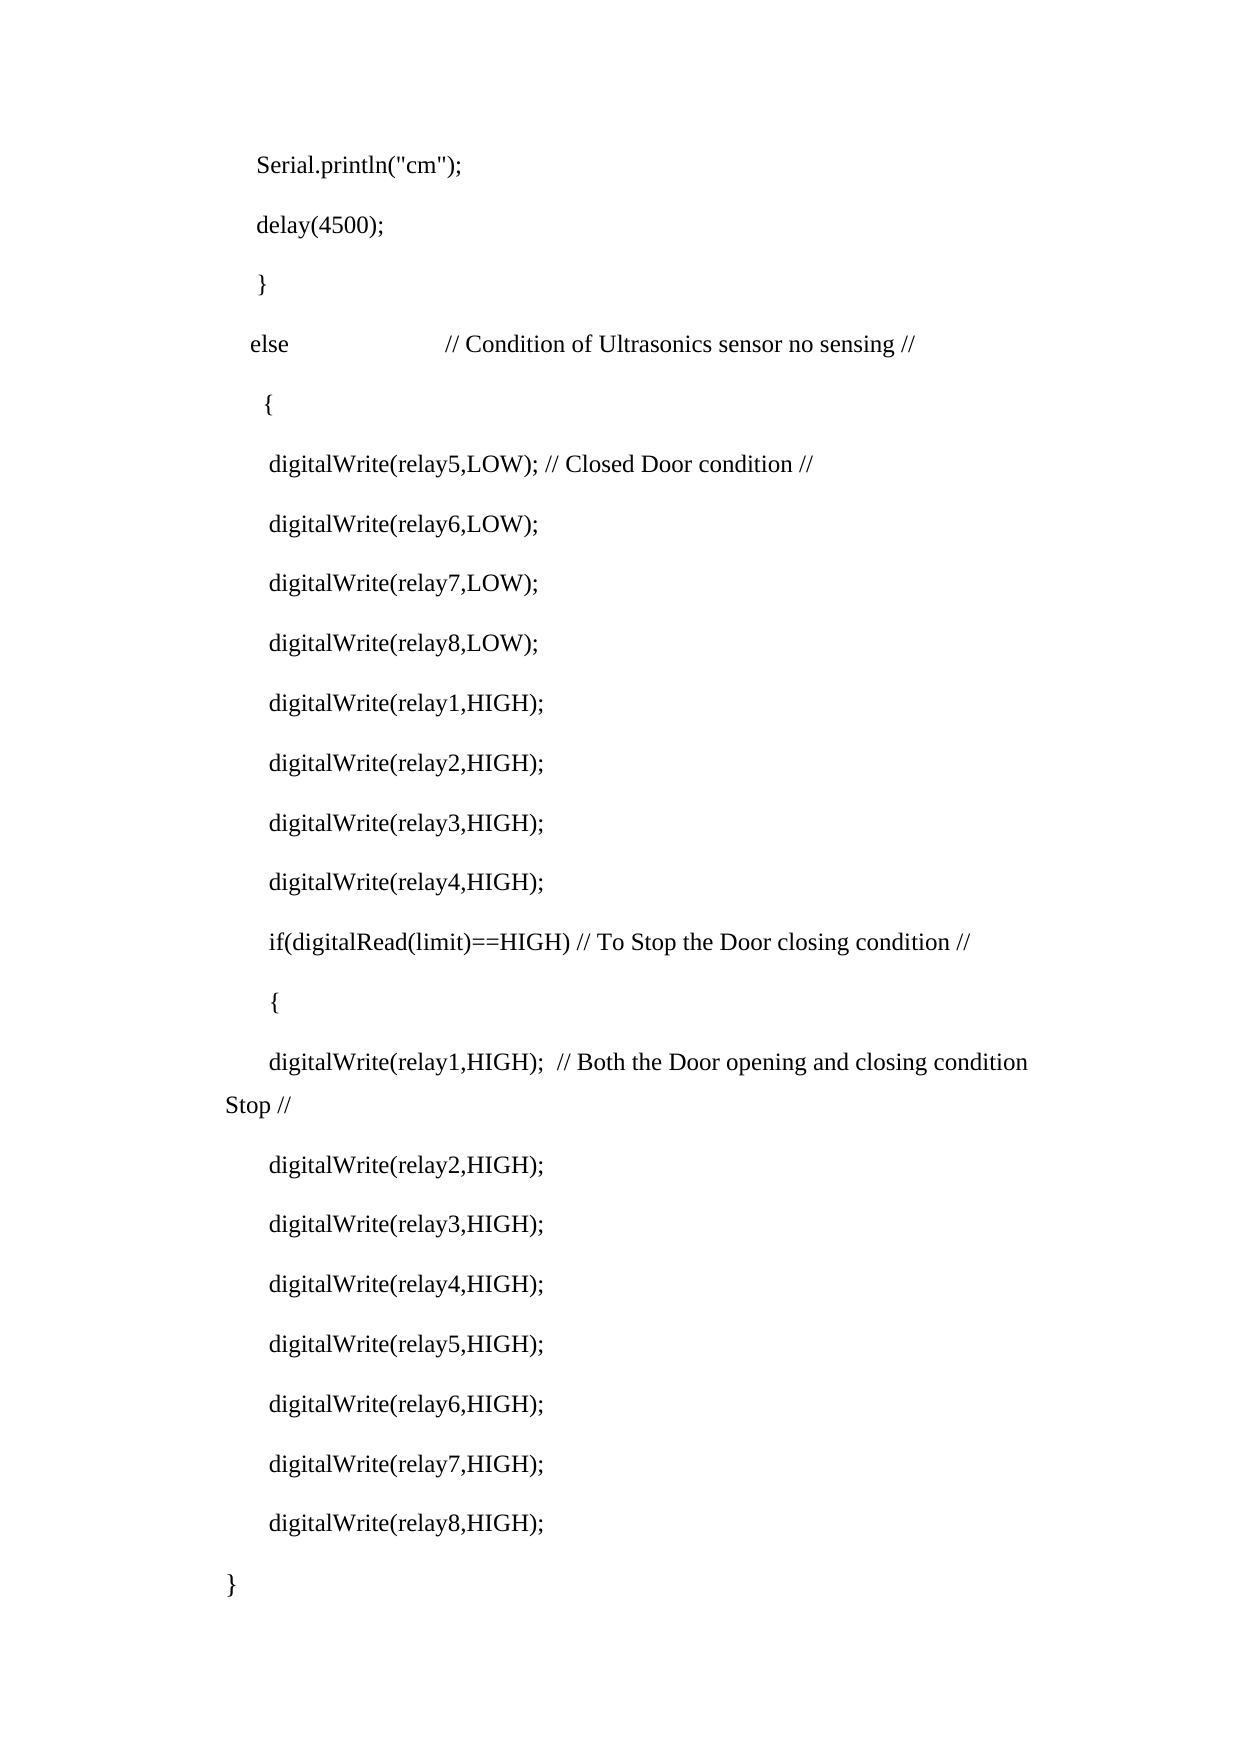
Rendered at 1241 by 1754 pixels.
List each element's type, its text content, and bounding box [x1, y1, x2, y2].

text digitalWrite(relay6,HIGH); [225, 1389, 1090, 1418]
text digitalWrite(relay5,HIGH); [225, 1329, 1090, 1358]
text digitalWrite(relay4,HIGH); [225, 867, 1090, 896]
text { [225, 987, 1090, 1016]
text digitalWrite(relay7,LOW); [225, 568, 1090, 597]
text Serial.println("cm"); [225, 150, 1090, 179]
text delay(4500); [225, 210, 1090, 238]
text digitalWrite(relay1,HIGH); [225, 688, 1090, 717]
text } [225, 269, 1090, 298]
text digitalWrite(relay5,LOW); // Closed Door condition // [225, 449, 1090, 478]
text } [225, 1568, 1090, 1599]
text digitalWrite(relay4,HIGH); [225, 1269, 1090, 1298]
text digitalWrite(relay3,HIGH); [225, 808, 1090, 836]
text digitalWrite(relay7,HIGH); [225, 1449, 1090, 1477]
text digitalWrite(relay6,LOW); [225, 509, 1090, 537]
text digitalWrite(relay1,HIGH); // Both the Door opening and closing condition Stop // [225, 1047, 1090, 1119]
text digitalWrite(relay8,LOW); [225, 628, 1090, 657]
text else // Condition of Ultrasonics sensor no sensing // [225, 329, 1090, 358]
text { [225, 389, 1090, 418]
text if(digitalRead(limit)==HIGH) // To Stop the Door closing condition // [225, 927, 1090, 956]
text digitalWrite(relay2,HIGH); [225, 748, 1090, 777]
text digitalWrite(relay3,HIGH); [225, 1209, 1090, 1238]
text digitalWrite(relay8,HIGH); [225, 1508, 1090, 1537]
text digitalWrite(relay2,HIGH); [225, 1150, 1090, 1178]
